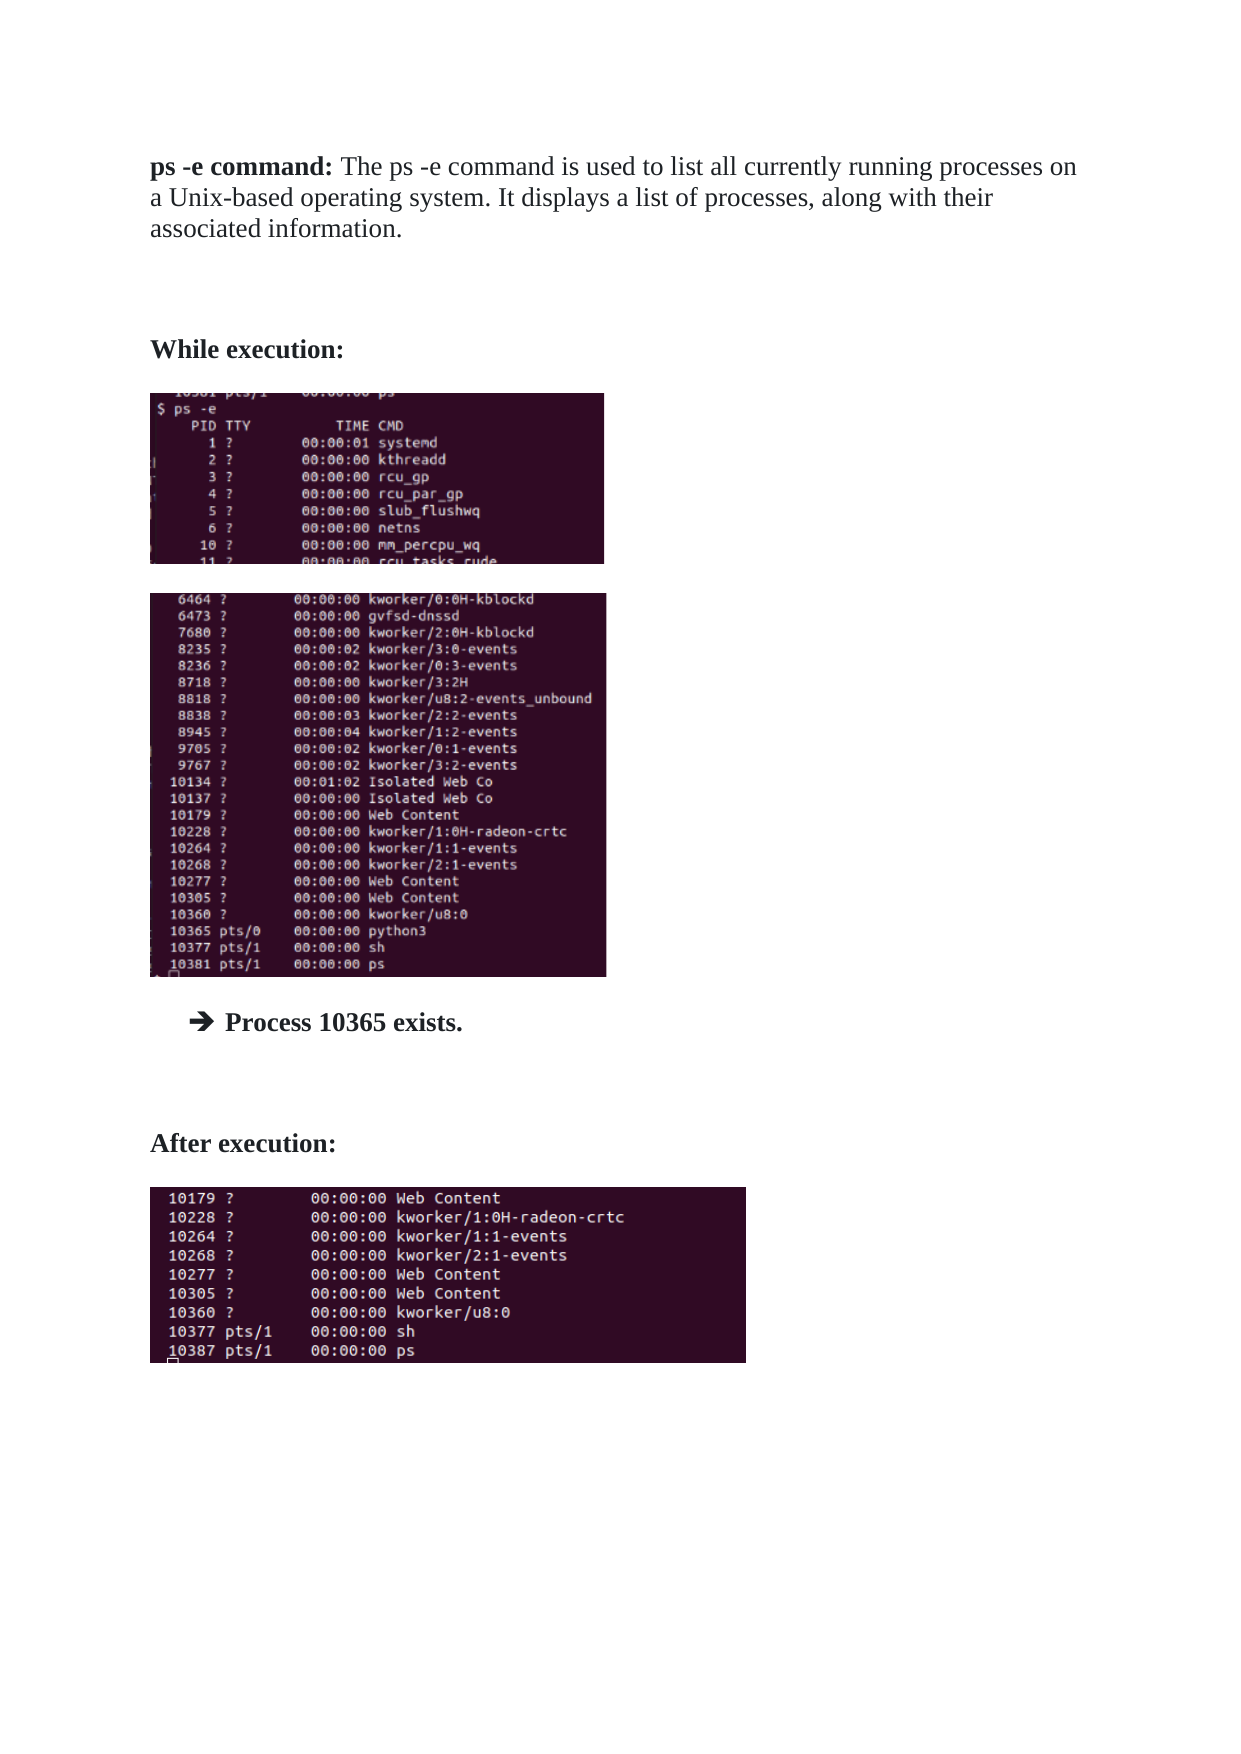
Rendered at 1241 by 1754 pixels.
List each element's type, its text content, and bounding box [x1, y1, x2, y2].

subtitle While execution: [150, 333, 1090, 364]
picture [150, 393, 605, 564]
subtitle After execution: [150, 1127, 1090, 1158]
picture [150, 593, 607, 977]
picture [150, 1187, 746, 1363]
subtitle ps -e command: The ps -e command is used to list all currently running processes on a Unix-based operating system. It displays a list of processes, along with their associated information. [150, 150, 1090, 243]
subtitle Process 10365 exists. [187, 1006, 1090, 1037]
